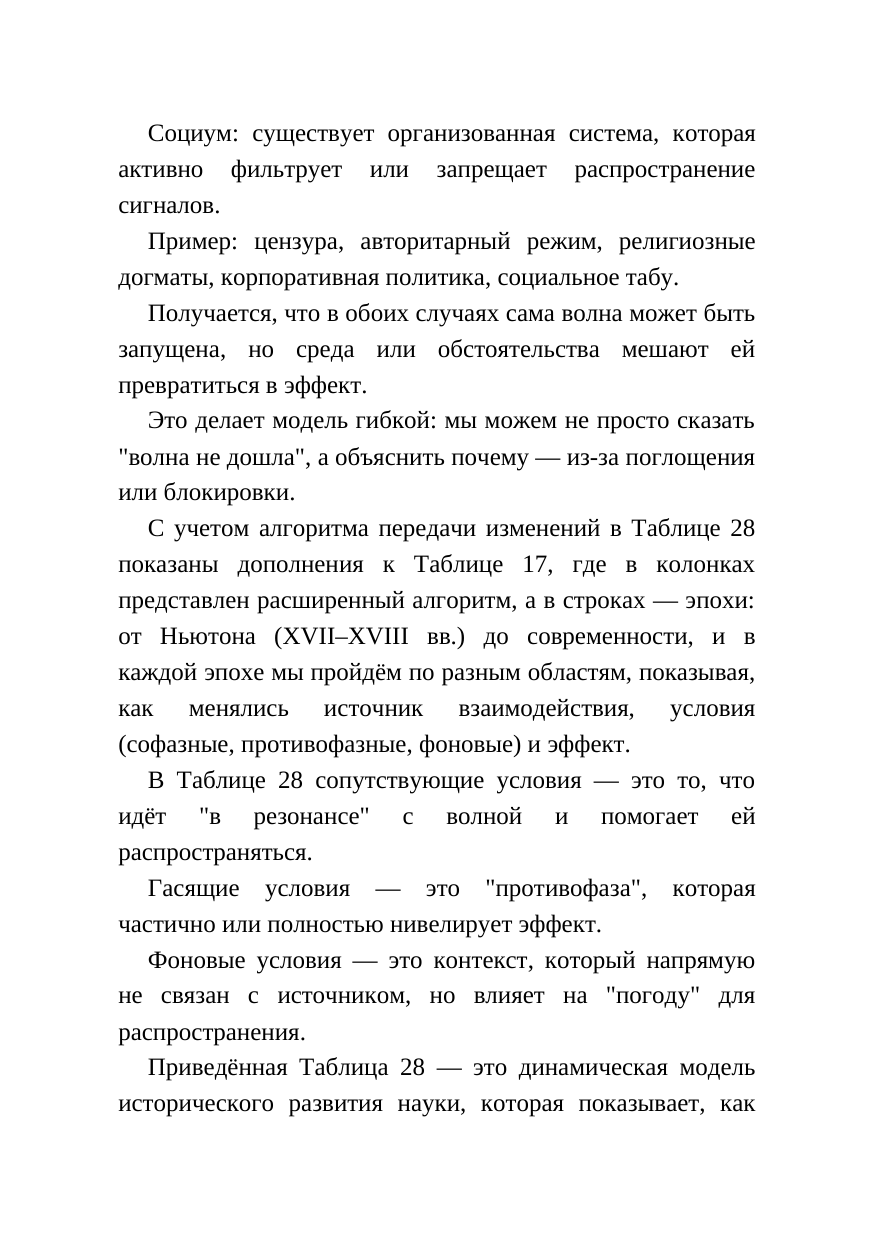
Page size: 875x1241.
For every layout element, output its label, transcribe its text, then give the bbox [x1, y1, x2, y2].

text Гасящие условия — это "противофаза", которая частично или полностью нивелирует эффект. [118, 873, 756, 937]
text Получается, что в обоих случаях сама волна может быть запущена, но среда или обстоятельства мешают ей превратиться в эффект. [118, 298, 756, 398]
text В Таблице 28 сопутствующие условия — это то, что идёт "в резонансе" с волной и помогает ей распространяться. [118, 765, 756, 866]
text Фоновые условия — это контекст, который напрямую не связан с источником, но влияет на "погоду" для распространения. [118, 945, 756, 1045]
text Социум: существует организованная система, которая активно фильтрует или запрещает распространение сигналов. [118, 118, 756, 219]
text С учетом алгоритма передачи изменений в Таблице 28 показаны дополнения к Таблице 17, где в колонках представлен расширенный алгоритм, а в строках — эпохи: от Ньютона (XVII–XVIII вв.) до современности, и в каждой эпохе мы пройдём по разным областям, показывая, как менялись источник взаимодействия, условия (софазные, противофазные, фоновые) и эффект. [118, 513, 756, 758]
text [118, 1052, 756, 1117]
text Пример: цензура, авторитарный режим, религиозные догматы, корпоративная политика, социальное табу. [118, 226, 756, 291]
text Это делает модель гибкой: мы можем не просто сказать "волна не дошла", а объяснить почему — из-за поглощения или блокировки. [118, 406, 756, 506]
